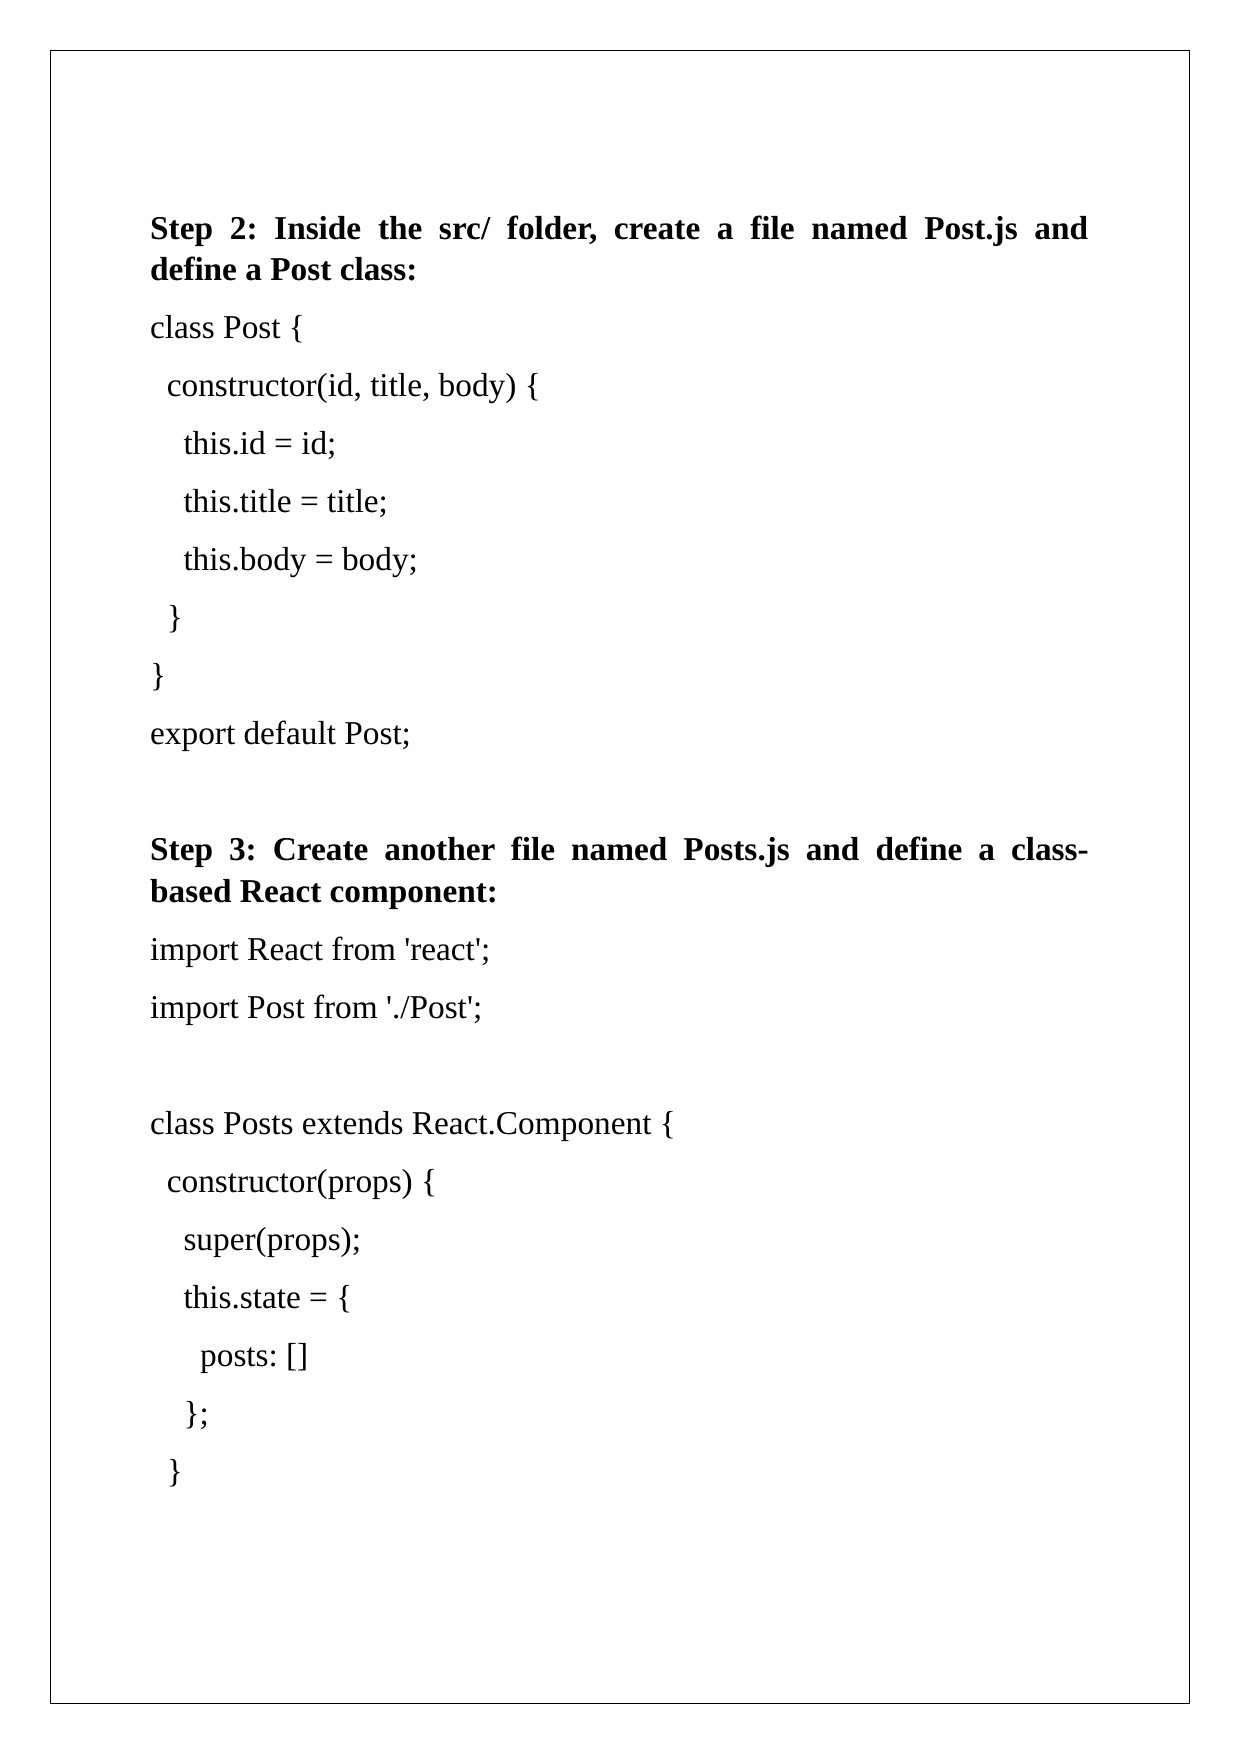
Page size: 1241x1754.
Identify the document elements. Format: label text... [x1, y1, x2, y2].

text } [150, 656, 1090, 694]
text Step 2: Inside the src/ folder, create a file named Post.js and define a Post class: [150, 208, 1090, 288]
text } [150, 597, 1090, 636]
text Step 3: Create another file named Posts.js and define a class-based React component: [150, 829, 1090, 909]
text this.body = body; [150, 539, 1090, 578]
text class Post { [150, 307, 1090, 346]
text this.state = { [150, 1277, 1090, 1315]
text constructor(id, title, body) { [150, 365, 1090, 404]
text import React from 'react'; [150, 929, 1090, 967]
text super(props); [150, 1219, 1090, 1257]
text } [150, 1451, 1090, 1489]
text export default Post; [150, 713, 1090, 752]
text constructor(props) { [150, 1161, 1090, 1199]
text posts: [] [150, 1335, 1090, 1373]
text }; [150, 1393, 1090, 1431]
text this.title = title; [150, 481, 1090, 520]
text class Posts extends React.Component { [150, 1103, 1090, 1141]
text this.id = id; [150, 423, 1090, 462]
text import Post from './Post'; [150, 987, 1090, 1025]
